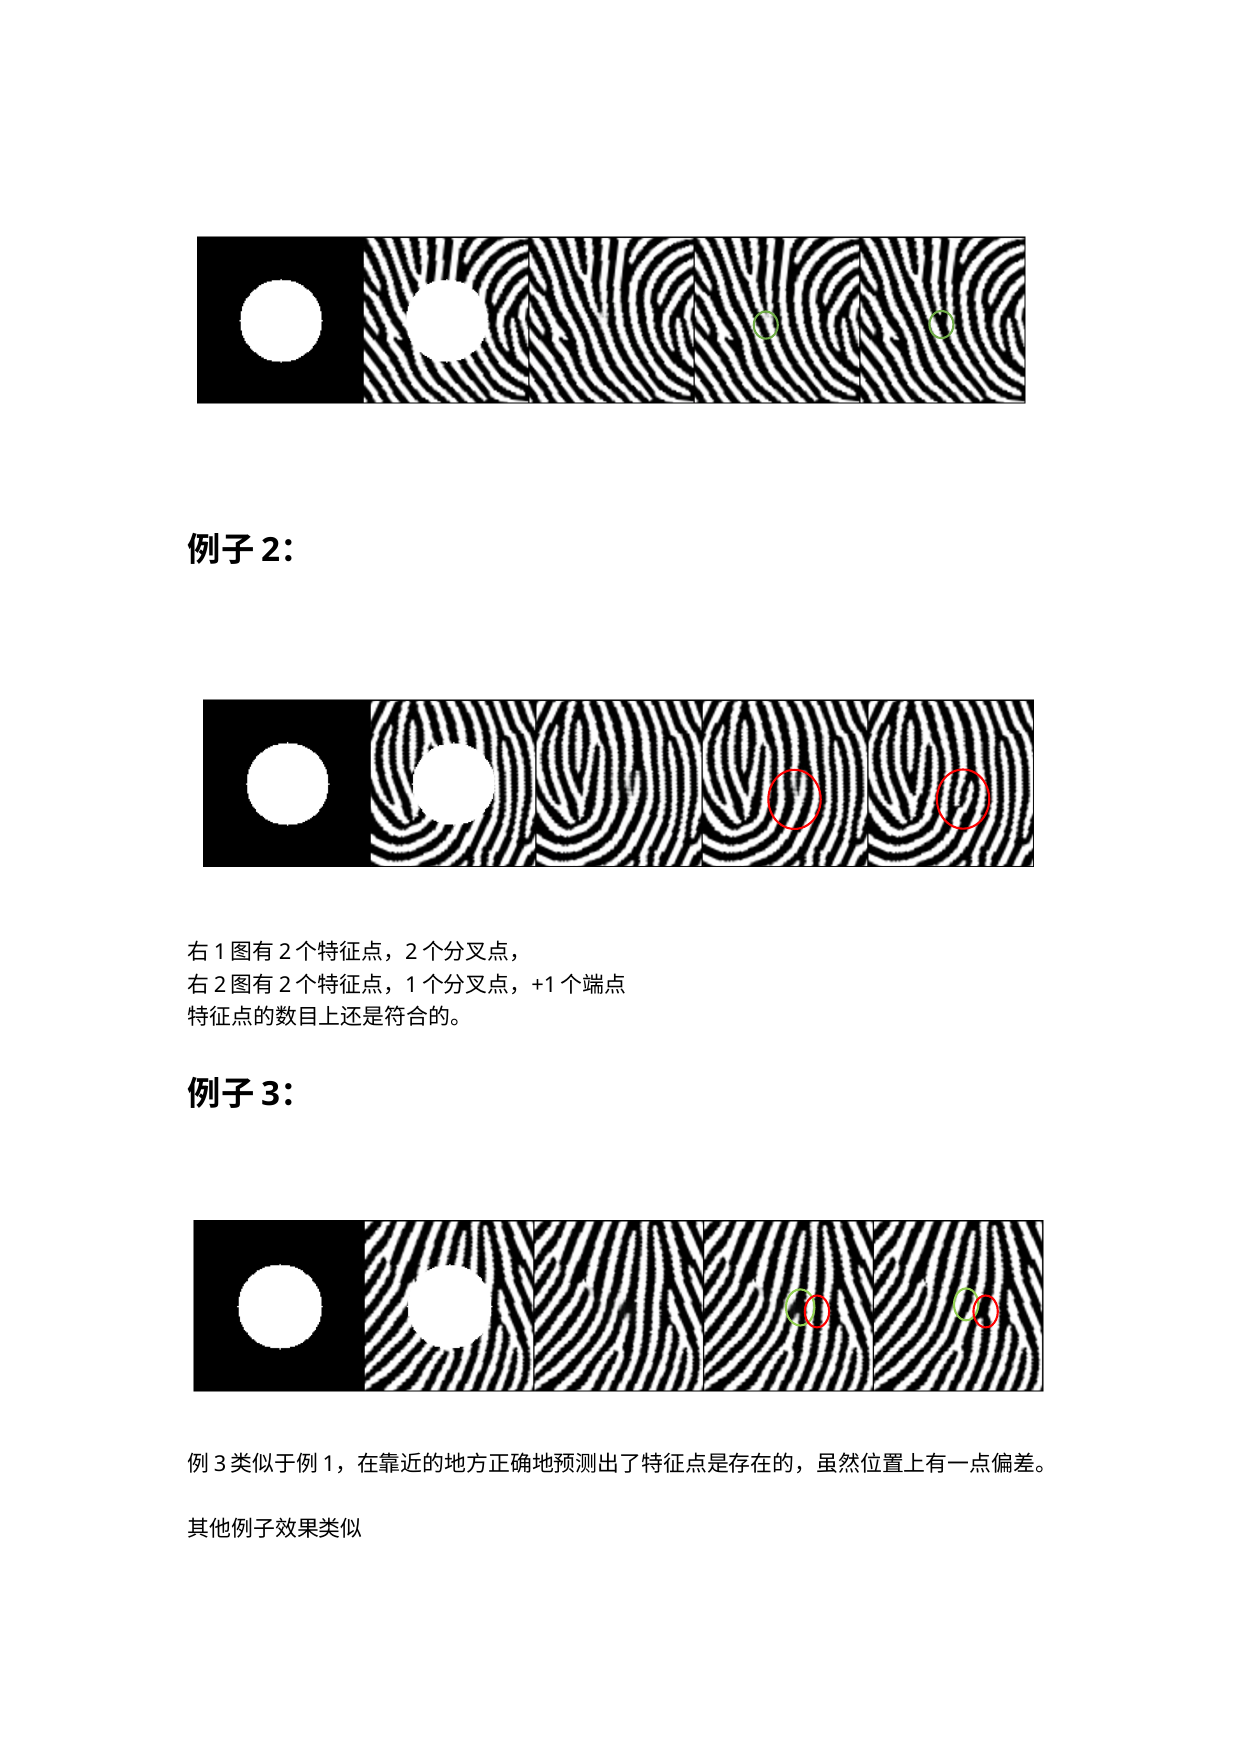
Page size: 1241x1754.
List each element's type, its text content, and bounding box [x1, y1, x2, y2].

subtitle 例子3： [187, 1058, 1053, 1123]
text 其他例子效果类似 [187, 1511, 1053, 1543]
text 特征点的数目上还是符合的。 [187, 999, 1053, 1031]
text 右1图有2个特征点，2个分叉点， [187, 934, 1053, 966]
text 右2图有2个特征点，1个分叉点，+1个端点 [187, 966, 1053, 999]
subtitle 例子2： [187, 514, 1053, 579]
picture [187, 641, 1053, 914]
text 例3类似于例1，在靠近的地方正确地预测出了特征点是存在的，虽然位置上有一点偏差。 [187, 1446, 1053, 1478]
picture [187, 162, 1053, 465]
picture [187, 1186, 1053, 1444]
